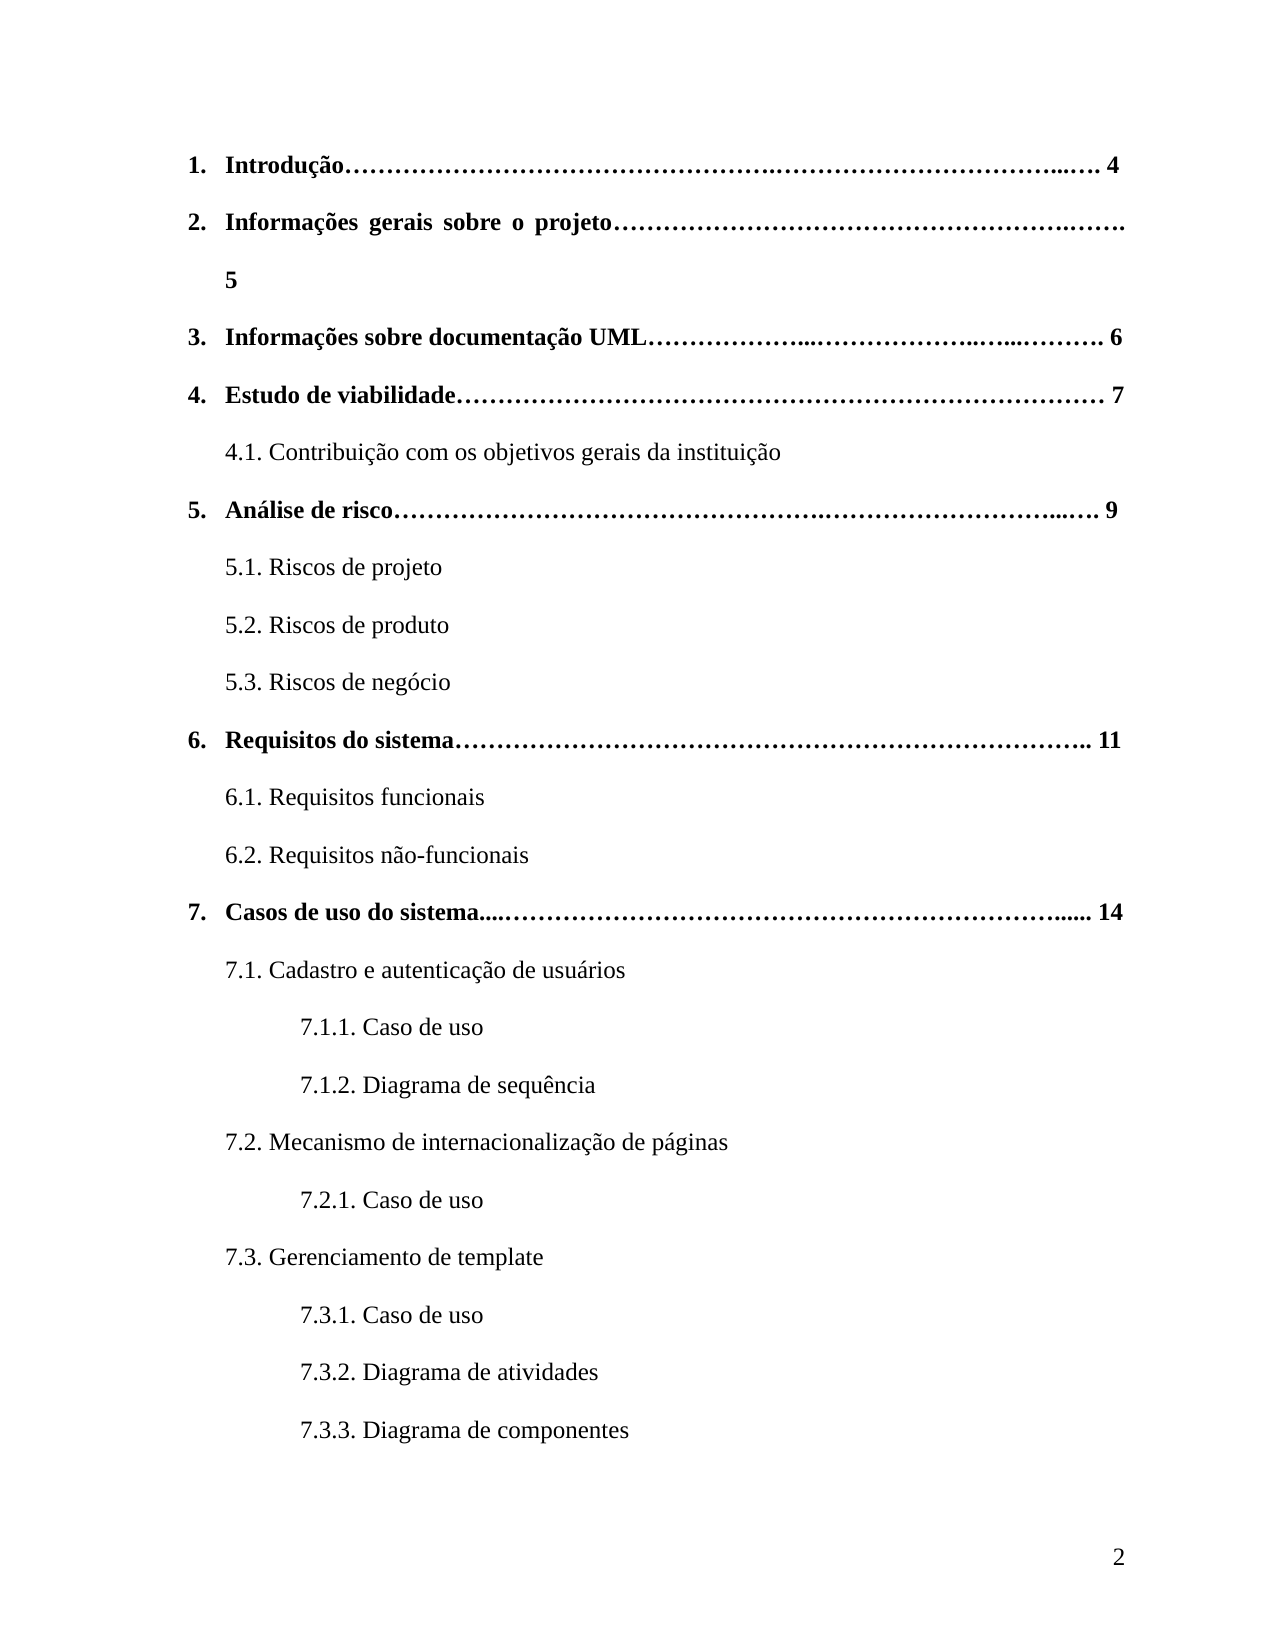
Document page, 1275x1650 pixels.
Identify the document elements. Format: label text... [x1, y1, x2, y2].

text 6.2. Requisitos não-funcionais [150, 840, 1125, 869]
text 5.3. Riscos de negócio [150, 667, 1125, 696]
text 7.2. Mecanismo de internacionalização de páginas [225, 1127, 1125, 1156]
text 7.3.2. Diagrama de atividades [225, 1357, 1125, 1386]
text 7.2.1. Caso de uso [225, 1185, 1125, 1214]
list Análise de risco…………………………………………….………………………...…. 9 [188, 495, 1125, 524]
list Estudo de viabilidade…………………………………………………………………… 7 [188, 380, 1125, 409]
text 7.3. Gerenciamento de template [225, 1242, 1125, 1271]
text 5.2. Riscos de produto [150, 610, 1125, 639]
text 7.3.1. Caso de uso [225, 1300, 1125, 1329]
text 7.1. Cadastro e autenticação de usuários [150, 955, 1125, 984]
list Informações sobre documentação UML………………...………………..…...………. 6 [188, 322, 1125, 351]
text 4.1. Contribuição com os objetivos gerais da instituição [150, 437, 1125, 466]
text 7.1.1. Caso de uso [225, 1012, 1125, 1041]
list Introdução…………………………………………….……………………………...…. 4 [188, 150, 1125, 179]
list Casos de uso do sistema....…………………………………………………………...... 14 [188, 897, 1125, 926]
list Requisitos do sistema………………………………………………………………….. 11 [188, 725, 1125, 754]
text 7.3.3. Diagrama de componentes [225, 1415, 1125, 1444]
text 5.1. Riscos de projeto [150, 552, 1125, 581]
list Informações gerais sobre o projeto……………………………………………….……. 5 [188, 207, 1125, 294]
text 6.1. Requisitos funcionais [150, 782, 1125, 811]
text 7.1.2. Diagrama de sequência [225, 1070, 1125, 1099]
